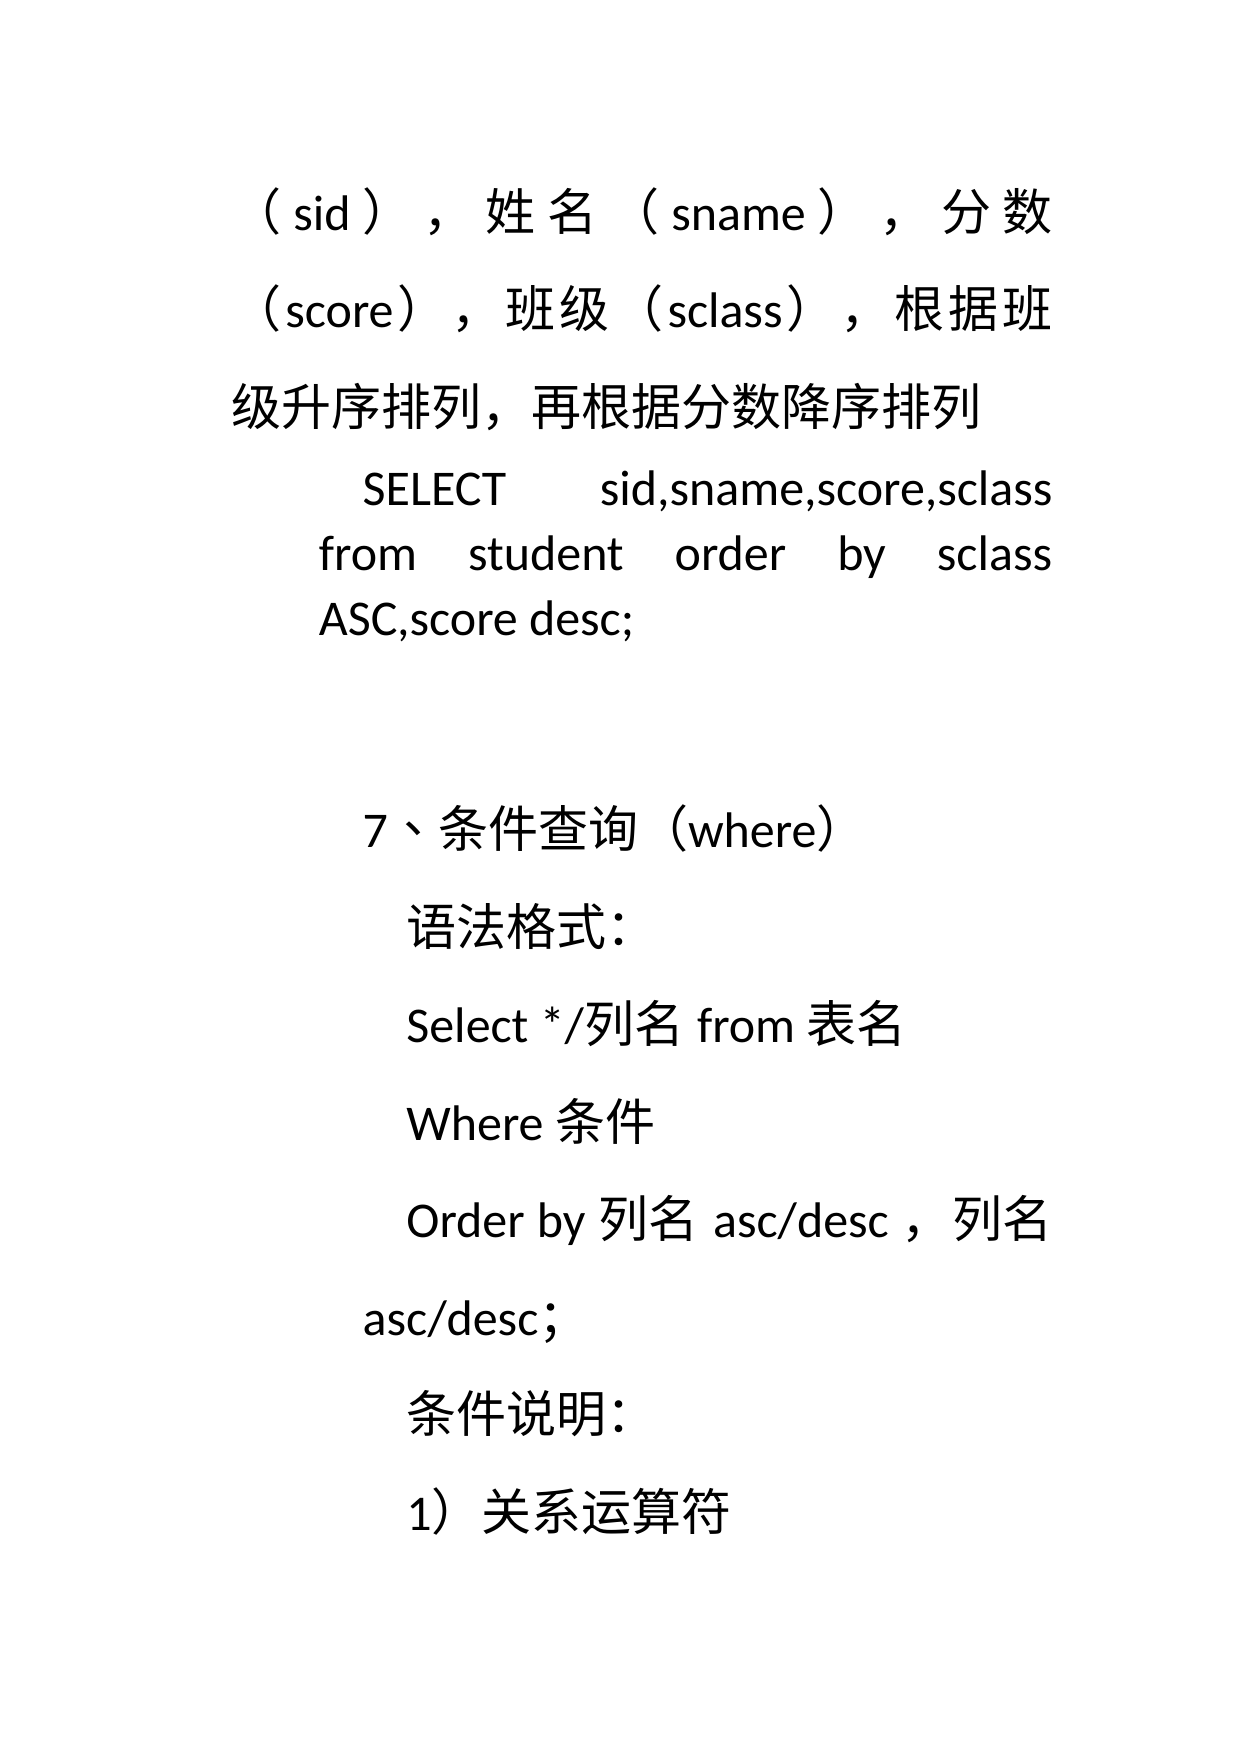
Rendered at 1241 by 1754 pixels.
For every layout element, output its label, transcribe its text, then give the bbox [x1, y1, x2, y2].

list 语法格式： [362, 877, 1053, 974]
list SELECT sid,sname,score,sclass from student order by sclass ASC,score desc; [319, 454, 1053, 649]
list 关系运算符 [362, 1462, 1053, 1559]
list Order by 列名 asc/desc ，列名 asc/desc； [362, 1169, 1053, 1364]
list Where 条件 [362, 1072, 1053, 1169]
list 条件查询（where） [319, 779, 1053, 877]
list 条件说明： [362, 1364, 1053, 1462]
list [231, 162, 1053, 454]
list Select */列名 from 表名 [362, 974, 1053, 1072]
